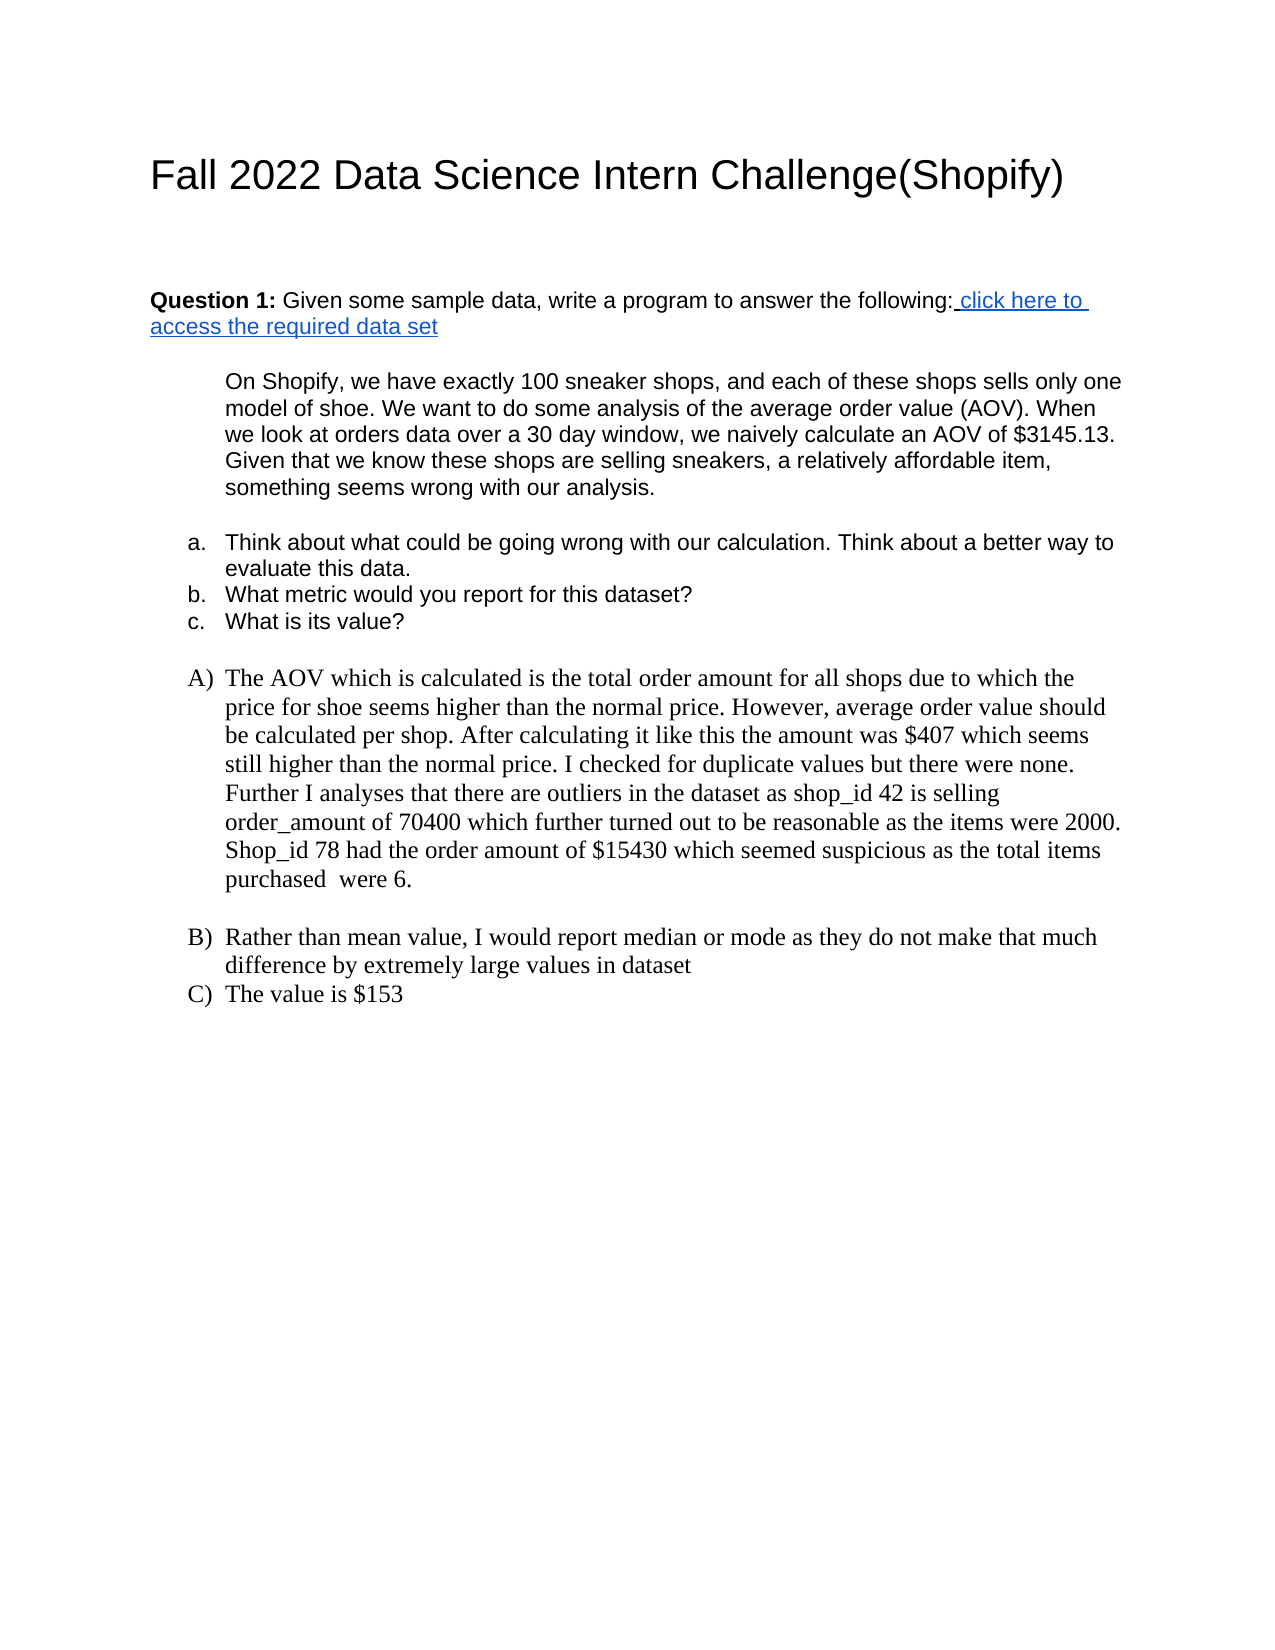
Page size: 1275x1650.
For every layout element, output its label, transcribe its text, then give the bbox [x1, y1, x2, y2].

list The value is $153 [187, 979, 1125, 1008]
text Fall 2022 Data Science Intern Challenge(Shopify) [150, 150, 1125, 198]
list The AOV which is calculated is the total order amount for all shops due to which the price for shoe seems higher than the normal price. However, average order value should be calculated per shop. After calculating it like this the amount was $407 which seems still higher than the normal price. I checked for duplicate values but there were none. Further I analyses that there are outliers in the dataset as shop_id 42 is selling order_amount of 70400 which further turned out to be reasonable as the items were 2000. [187, 663, 1125, 835]
text Question 1: Given some sample data, write a program to answer the following: click here to access the required data set [150, 287, 1125, 339]
list What is its value? [187, 608, 1125, 634]
list Think about what could be going wrong with our calculation. Think about a better way to evaluate this data. [187, 529, 1125, 581]
list Shop_id 78 had the order amount of $15430 which seemed suspicious as the total items purchased were 6. [225, 835, 1125, 893]
list What metric would you report for this dataset? [187, 581, 1125, 608]
text On Shopify, we have exactly 100 sneaker shops, and each of these shops sells only one model of shoe. We want to do some analysis of the average order value (AOV). When we look at orders data over a 30 day window, we naively calculate an AOV of $3145.13. Given that we know these shops are selling sneakers, a relatively affordable item, something seems wrong with our analysis. [225, 368, 1125, 500]
list Rather than mean value, I would report median or mode as they do not make that much difference by extremely large values in dataset [187, 922, 1125, 979]
